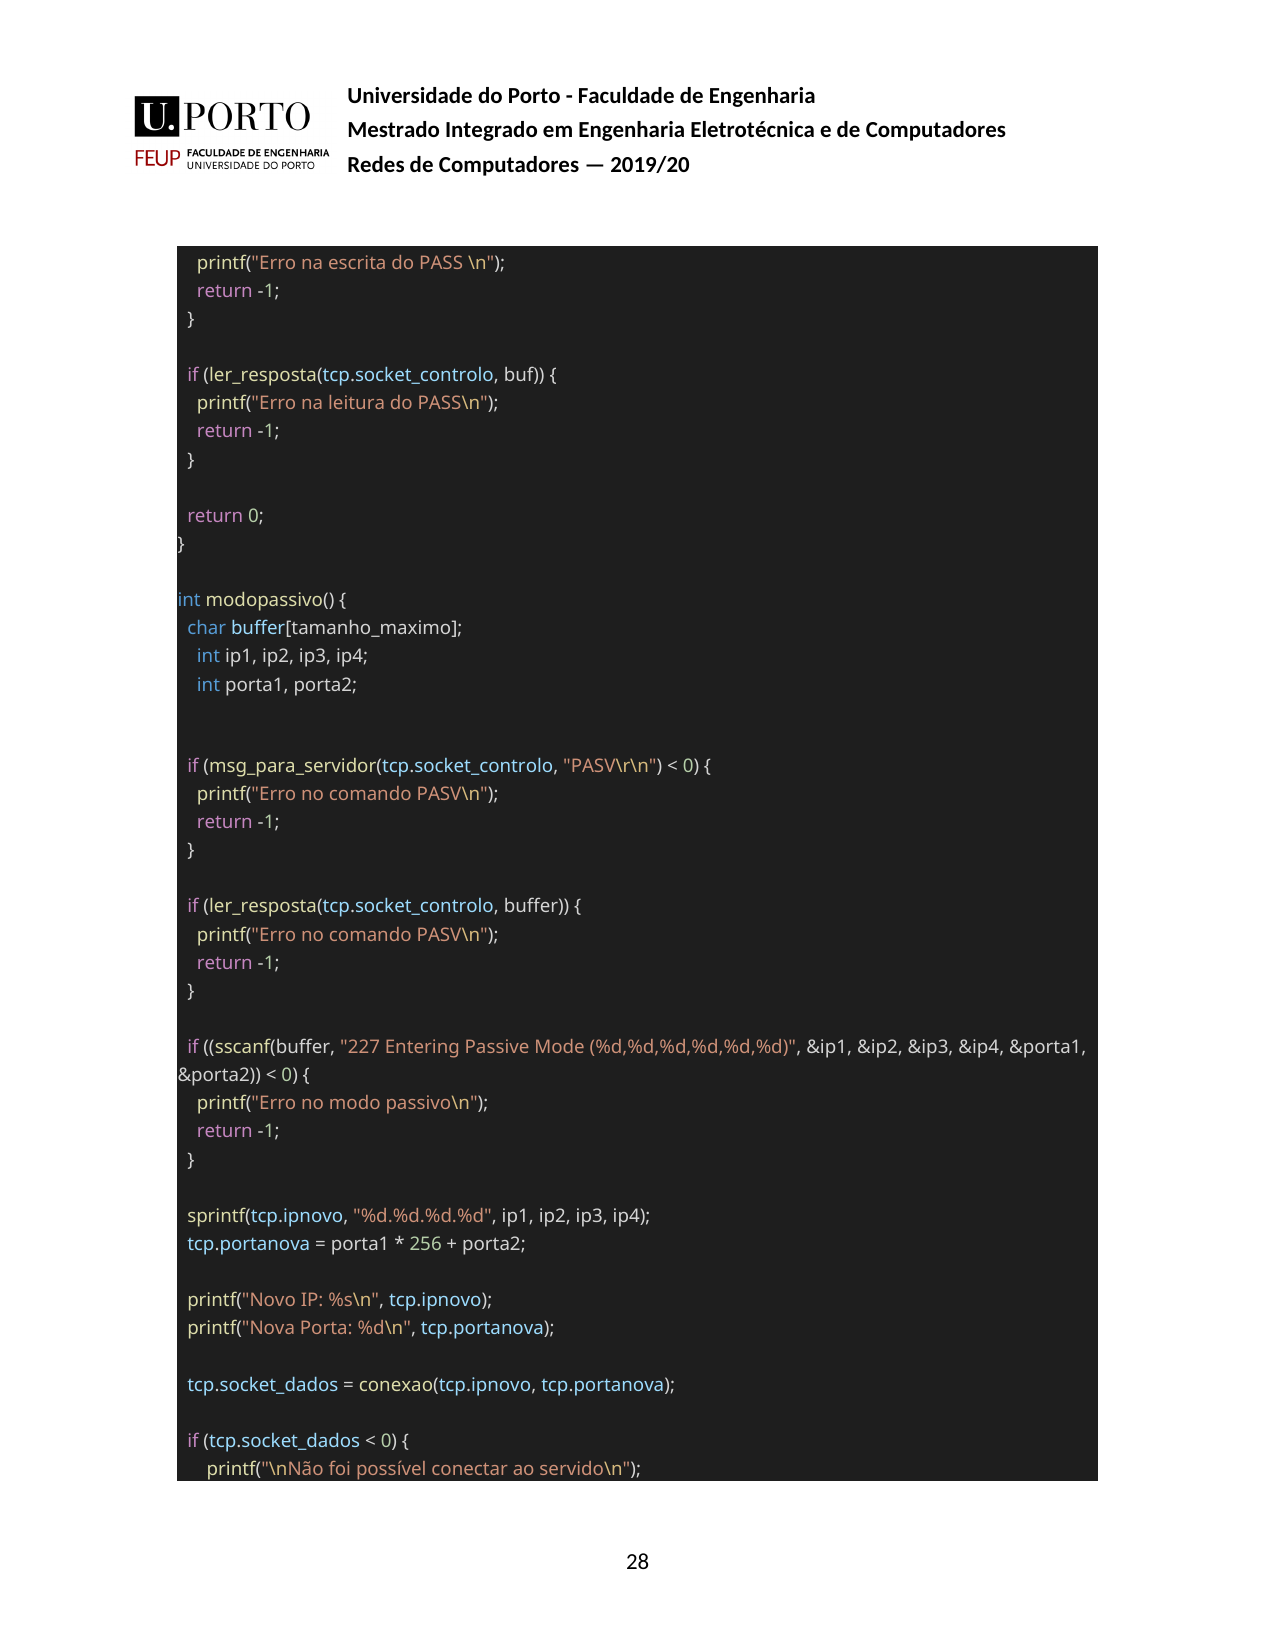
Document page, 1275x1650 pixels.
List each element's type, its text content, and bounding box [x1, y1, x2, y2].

text tcp.portanova = porta1 * 256 + porta2; [177, 1228, 1098, 1256]
text } [177, 443, 1098, 471]
text return 0; [177, 499, 1098, 528]
text char buffer[tamanho_maximo]; [177, 612, 1098, 640]
text printf("Nova Porta: %d\n", tcp.portanova); [177, 1312, 1098, 1340]
text tcp.socket_dados = conexao(tcp.ipnovo, tcp.portanova); [177, 1368, 1098, 1396]
text printf("Novo IP: %s\n", tcp.ipnovo); [177, 1284, 1098, 1312]
text } [177, 528, 1098, 556]
text if (ler_resposta(tcp.socket_controlo, buf)) { [177, 359, 1098, 387]
text printf("\nNão foi possível conectar ao servido\n"); [177, 1453, 1098, 1481]
text return -1; [177, 946, 1098, 974]
text if (tcp.socket_dados < 0) { [177, 1424, 1098, 1453]
text int modopassivo() { [177, 584, 1098, 612]
text return -1; [177, 415, 1098, 443]
picture [125, 91, 338, 174]
text sprintf(tcp.ipnovo, "%d.%d.%d.%d", ip1, ip2, ip3, ip4); [177, 1199, 1098, 1228]
text if (msg_para_servidor(tcp.socket_controlo, "PASV\r\n") < 0) { [177, 749, 1098, 778]
text } [177, 303, 1098, 331]
text } [177, 1143, 1098, 1171]
text printf("Erro no comando PASV\n"); [177, 918, 1098, 946]
text int porta1, porta2; [177, 668, 1098, 696]
text } [177, 834, 1098, 862]
text return -1; [177, 806, 1098, 834]
text int ip1, ip2, ip3, ip4; [177, 640, 1098, 668]
text printf("Erro na leitura do PASS\n"); [177, 387, 1098, 415]
text printf("Erro no modo passivo\n"); [177, 1087, 1098, 1115]
text if (ler_resposta(tcp.socket_controlo, buffer)) { [177, 890, 1098, 918]
text if ((sscanf(buffer, "227 Entering Passive Mode (%d,%d,%d,%d,%d,%d)", &ip1, &ip2, &ip3, &ip4, &porta1, &porta2)) < 0) { [177, 1031, 1098, 1087]
text return -1; [177, 274, 1098, 303]
text printf("Erro na escrita do PASS \n"); [177, 246, 1098, 274]
text } [177, 974, 1098, 1003]
text printf("Erro no comando PASV\n"); [177, 778, 1098, 806]
text return -1; [177, 1115, 1098, 1143]
